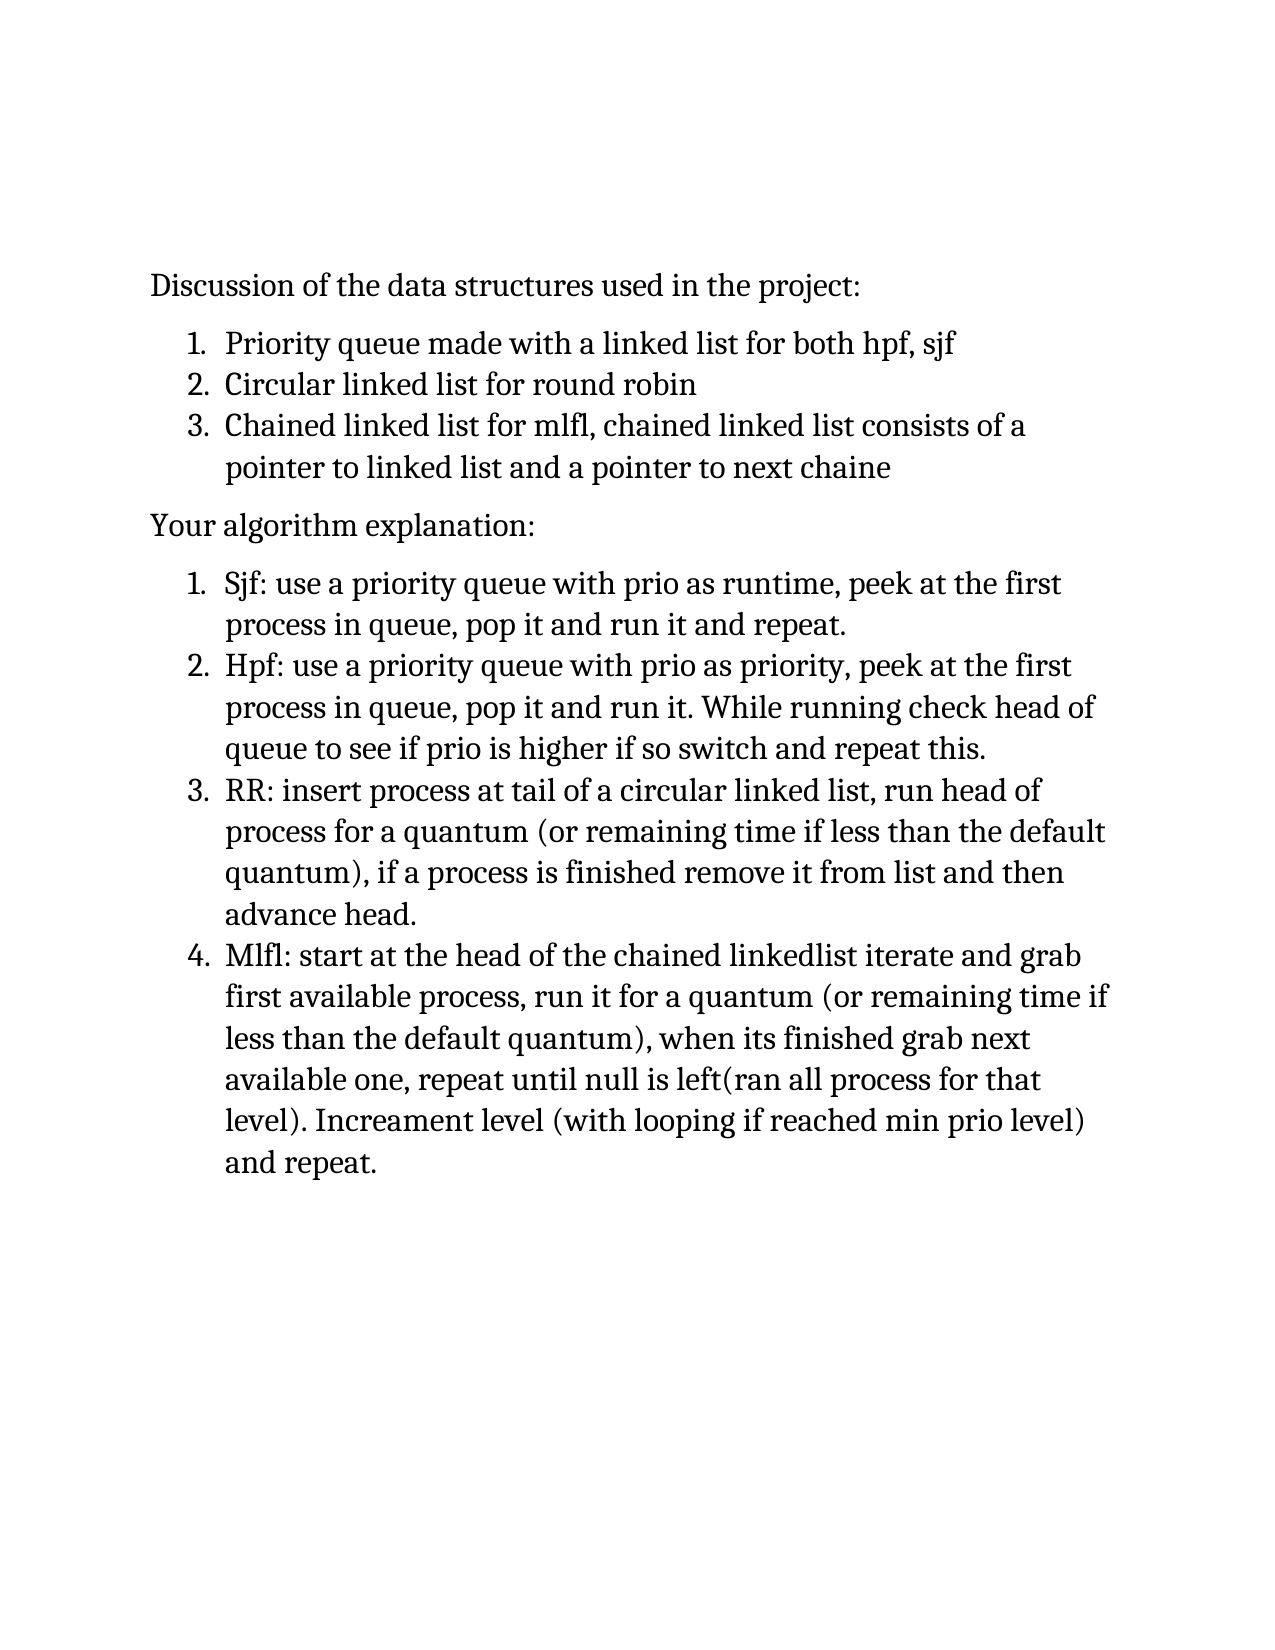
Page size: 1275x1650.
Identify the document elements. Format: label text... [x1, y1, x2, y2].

list Priority queue made with a linked list for both hpf, sjf [187, 324, 1125, 362]
list Hpf: use a priority queue with prio as priority, peek at the first process in queue, pop it and run it. While running check head of queue to see if prio is higher if so switch and repeat this. [187, 647, 1125, 768]
list Sjf: use a priority queue with prio as runtime, peek at the first process in queue, pop it and run it and repeat. [187, 564, 1125, 644]
list Mlfl: start at the head of the chained linkedlist iterate and grab first available process, run it for a quantum (or remaining time if less than the default quantum), when its finished grab next available one, repeat until null is left(ran all process for that level). Increament level (with looping if reached min prio level) and repeat. [187, 936, 1125, 1181]
list RR: insert process at tail of a circular linked list, run head of process for a quantum (or remaining time if less than the default quantum), if a process is finished remove it from list and then advance head. [187, 771, 1125, 933]
text Your algorithm explanation: [150, 506, 1125, 544]
list Circular linked list for round robin [187, 365, 1125, 404]
list Chained linked list for mlfl, chained linked list consists of a pointer to linked list and a pointer to next chaine [187, 407, 1125, 486]
text Discussion of the data structures used in the project: [150, 266, 1125, 304]
